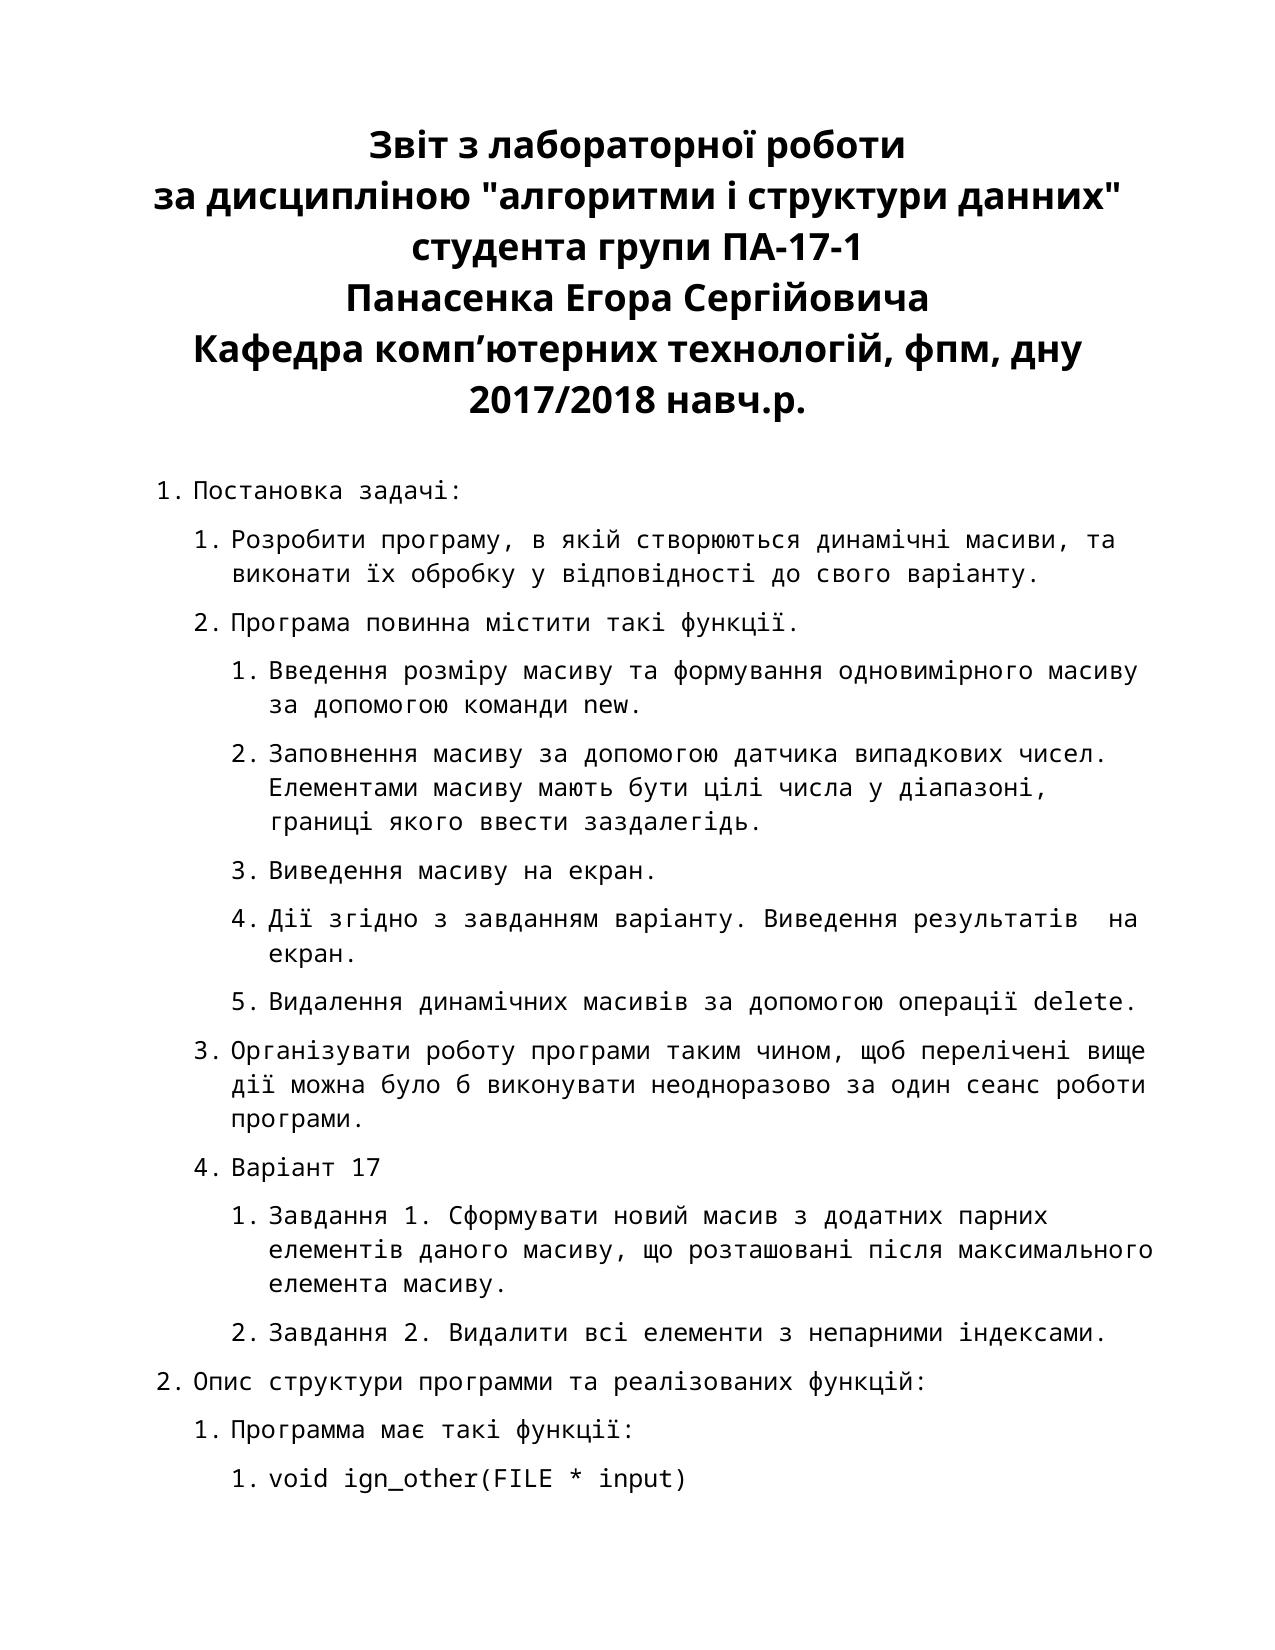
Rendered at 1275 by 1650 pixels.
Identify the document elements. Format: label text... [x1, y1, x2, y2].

title за дисципліною "алгоритми і структури данних" [118, 169, 1157, 220]
list Організувати роботу програми таким чином, щоб перелічені вище дії можна було б виконувати неодноразово за один сеанс роботи програми. [193, 1032, 1157, 1135]
title Звіт з лабораторної роботи [118, 118, 1157, 169]
list Дії згідно з завданням варіанту. Виведення результатів на екран. [231, 901, 1157, 969]
list Программа має такі функції: [193, 1412, 1157, 1446]
title студента групи ПА-17-1 [118, 220, 1157, 271]
list Заповнення масиву за допомогою датчика випадкових чисел. Елементами масиву мають бути цілі числа у діапазоні, границі якого ввести заздалегідь. [231, 736, 1157, 838]
title Кафедра комп’ютерних технологій, фпм, дну [118, 322, 1157, 373]
list Варіант 17 [193, 1149, 1157, 1183]
list Постановка задачі: [156, 473, 1157, 507]
title 2017/2018 навч.р. [118, 373, 1157, 424]
list Виведення масиву на екран. [231, 852, 1157, 887]
list Програма повинна містити такі функції. [193, 604, 1157, 638]
list Завдання 1. Сформувати новий масив з додатних парних елементів даного масиву, що розташовані після максимального елемента масиву. [231, 1198, 1157, 1300]
list Розробити програму, в якій створюються динамічні масиви, та виконати їх обробку у відповідності до свого варіанту. [193, 522, 1157, 590]
list Завдання 2. Видалити всі елементи з непарними індексами. [231, 1315, 1157, 1349]
list void ign_other(FILE * input) [231, 1461, 1157, 1495]
list Введення розміру масиву та формування одновимірного масиву за допомогою команди new. [231, 653, 1157, 721]
title Панасенка Егора Сергійовича [118, 271, 1157, 322]
list Видалення динамічних масивів за допомогою операції delete. [231, 984, 1157, 1018]
list Опис структури программи та реалізованих функцій: [156, 1363, 1157, 1397]
